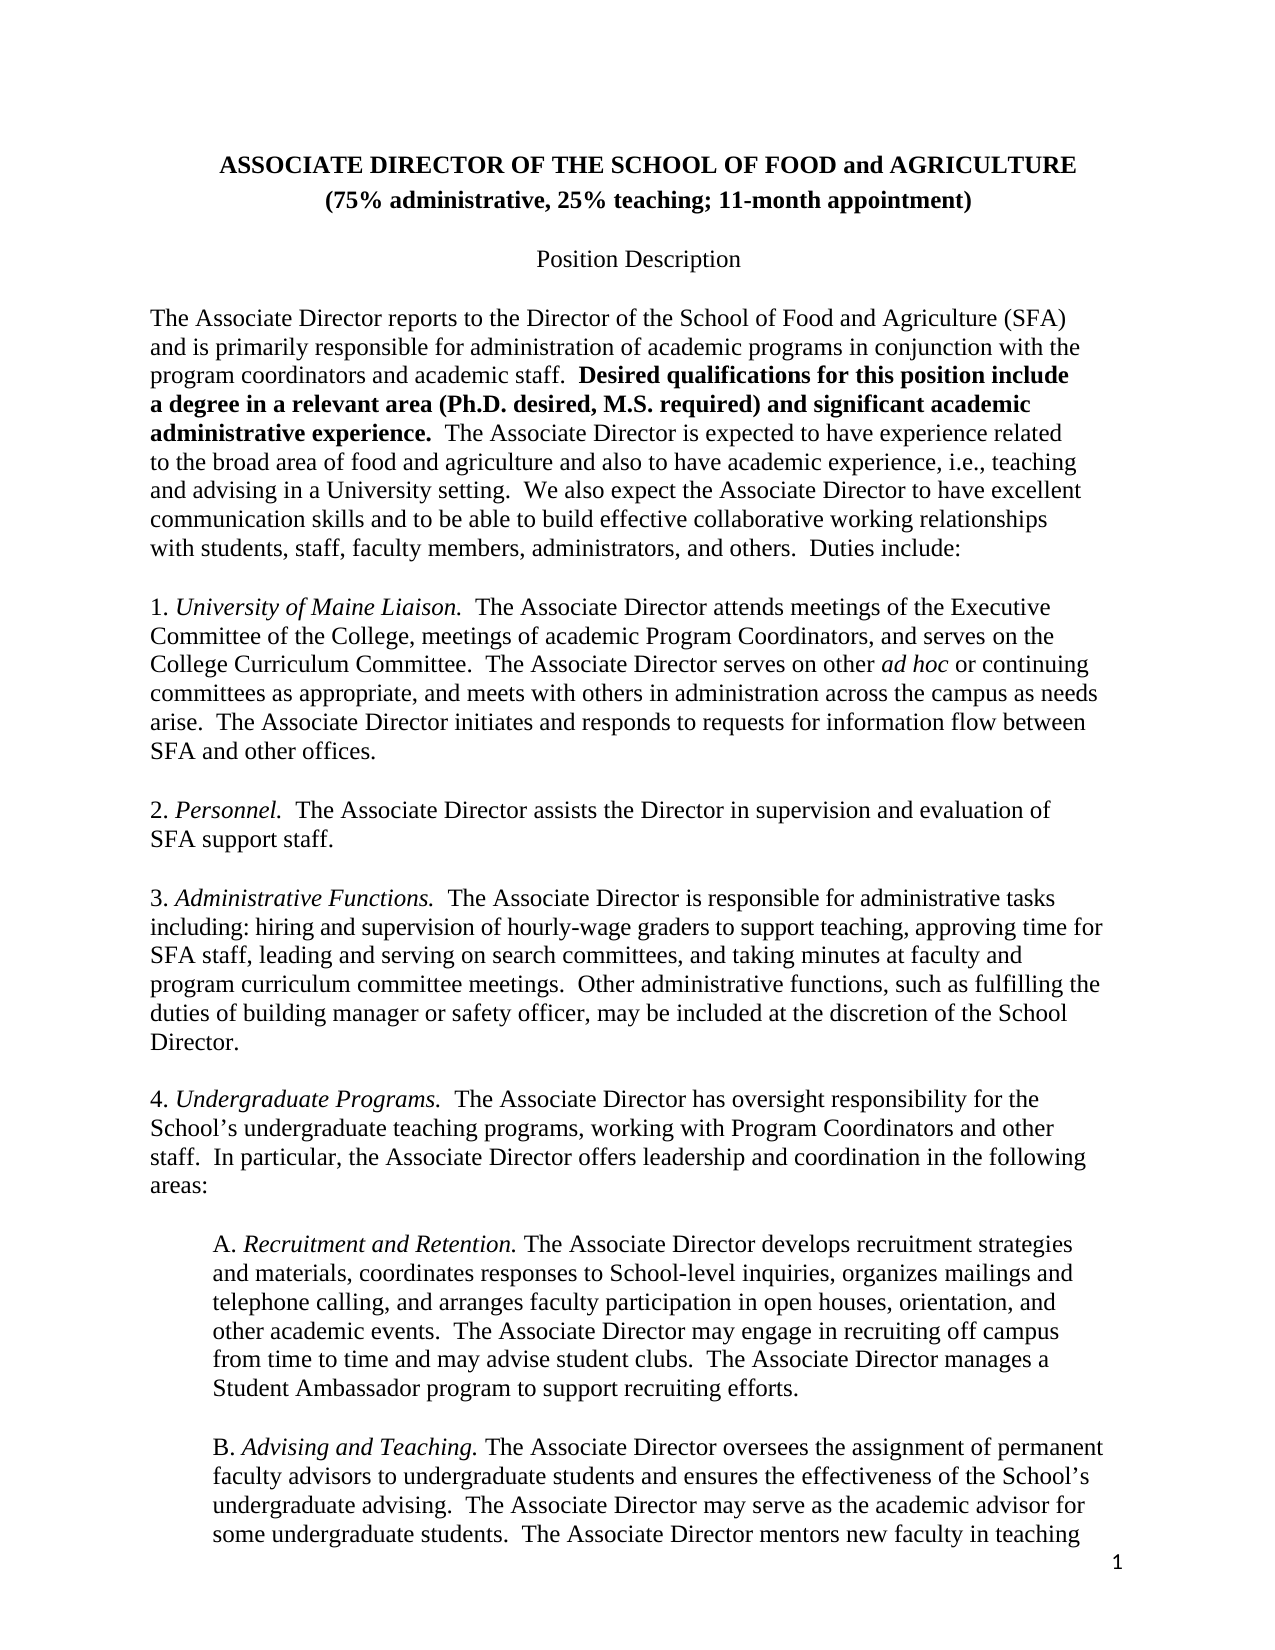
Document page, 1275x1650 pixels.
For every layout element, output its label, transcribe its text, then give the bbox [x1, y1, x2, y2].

text 4. Undergraduate Programs. The Associate Director has oversight responsibility for the School’s undergraduate teaching programs, working with Program Coordinators and other staff. In particular, the Associate Director offers leadership and coordination in the following areas: [150, 1084, 1106, 1199]
text ASSOCIATE DIRECTOR OF THE SCHOOL OF FOOD and AGRICULTURE [159, 150, 1137, 179]
text 3. Administrative Functions. The Associate Director is responsible for administrative tasks including: hiring and supervision of hourly-wage graders to support teaching, approving time for SFA staff, leading and serving on search committees, and taking minutes at faculty and program curriculum committee meetings. Other administrative functions, such as fulfilling the duties of building manager or safety officer, may be included at the discretion of the School Director. [150, 883, 1106, 1055]
text 1. University of Maine Liaison. The Associate Director attends meetings of the Executive Committee of the College, meetings of academic Program Coordinators, and serves on the College Curriculum Committee. The Associate Director serves on other ad hoc or continuing committees as appropriate, and meets with others in administration across the campus as needs arise. The Associate Director initiates and responds to requests for information flow between SFA and other offices. [150, 592, 1129, 764]
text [212, 1432, 1121, 1547]
text A. Recruitment and Retention. The Associate Director develops recruitment strategies and materials, coordinates responses to School-level inquiries, organizes mailings and telephone calling, and arranges faculty participation in open houses, orientation, and other academic events. The Associate Director may engage in recruiting off campus from time to time and may advise student clubs. The Associate Director manages a Student Ambassador program to support recruiting efforts. [212, 1229, 1112, 1402]
text Position Description [531, 244, 746, 272]
text 2. Personnel. The Associate Director assists the Director in supervision and evaluation of SFA support staff. [150, 795, 1087, 852]
text The Associate Director reports to the Director of the School of Food and Agriculture (SFA) and is primarily responsible for administration of academic programs in conjunction with the program coordinators and academic staff. Desired qualifications for this position include a degree in a relevant area (Ph.D. desired, M.S. required) and significant academic administrative experience. The Associate Director is expected to have experience related to the broad area of food and agriculture and also to have academic experience, i.e., teaching and advising in a University setting. We also expect the Associate Director to have excellent communication skills and to be able to build effective collaborative working relationships with students, staff, faculty members, administrators, and others. Duties include: [150, 303, 1083, 562]
text (75% administrative, 25% teaching; 11-month appointment) [159, 185, 1137, 213]
